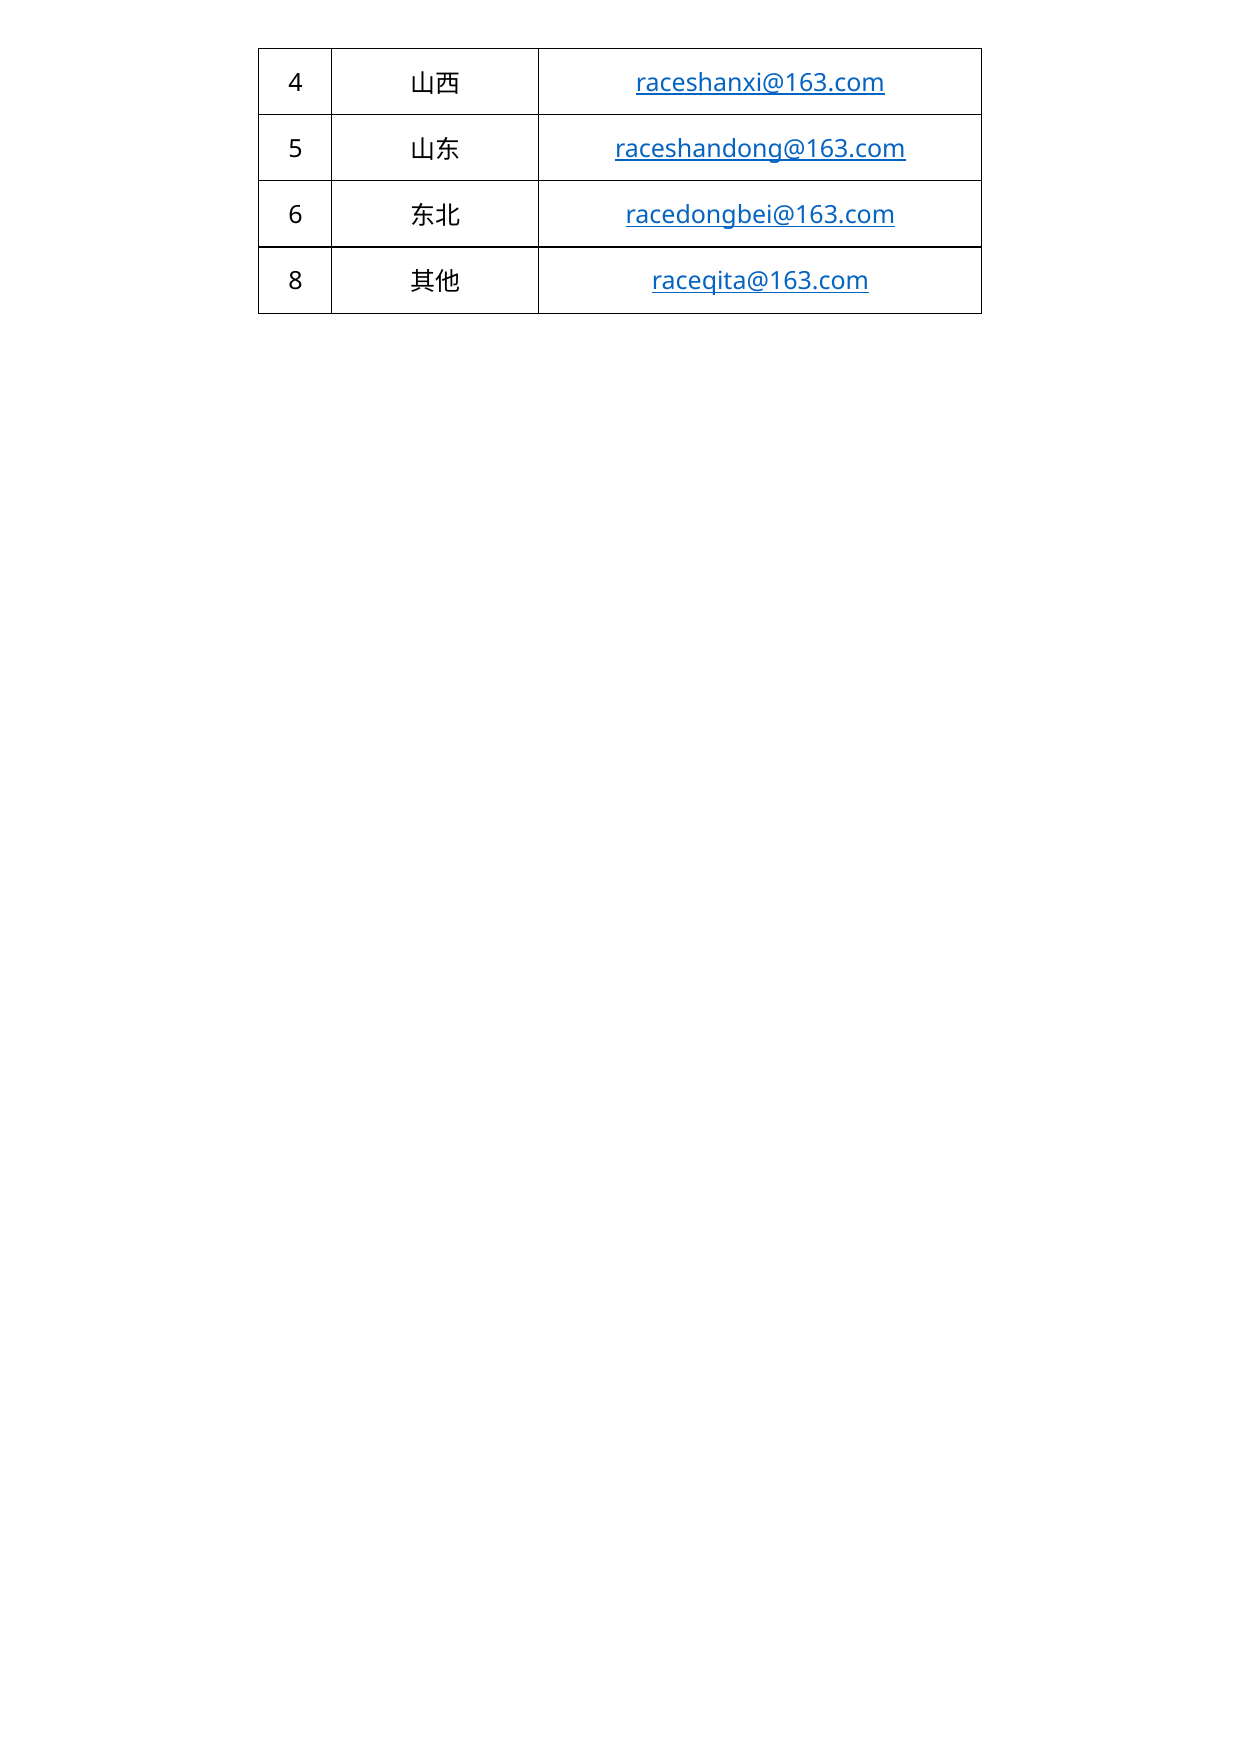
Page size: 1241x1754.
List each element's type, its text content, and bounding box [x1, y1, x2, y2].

table_cell 6 [259, 181, 331, 246]
table_cell 4 [259, 49, 331, 114]
table_cell racedongbei@163.com [539, 181, 981, 246]
table_cell 东北 [332, 181, 538, 246]
table_cell 5 [259, 115, 331, 180]
table_cell 山西 [332, 49, 538, 114]
table_cell 山东 [332, 115, 538, 180]
table_cell raceshanxi@163.com [539, 49, 981, 114]
table_cell raceshandong@163.com [539, 115, 981, 180]
table_cell raceqita@163.com [539, 248, 981, 312]
table_cell 其他 [332, 248, 538, 312]
table_cell 8 [259, 248, 331, 312]
